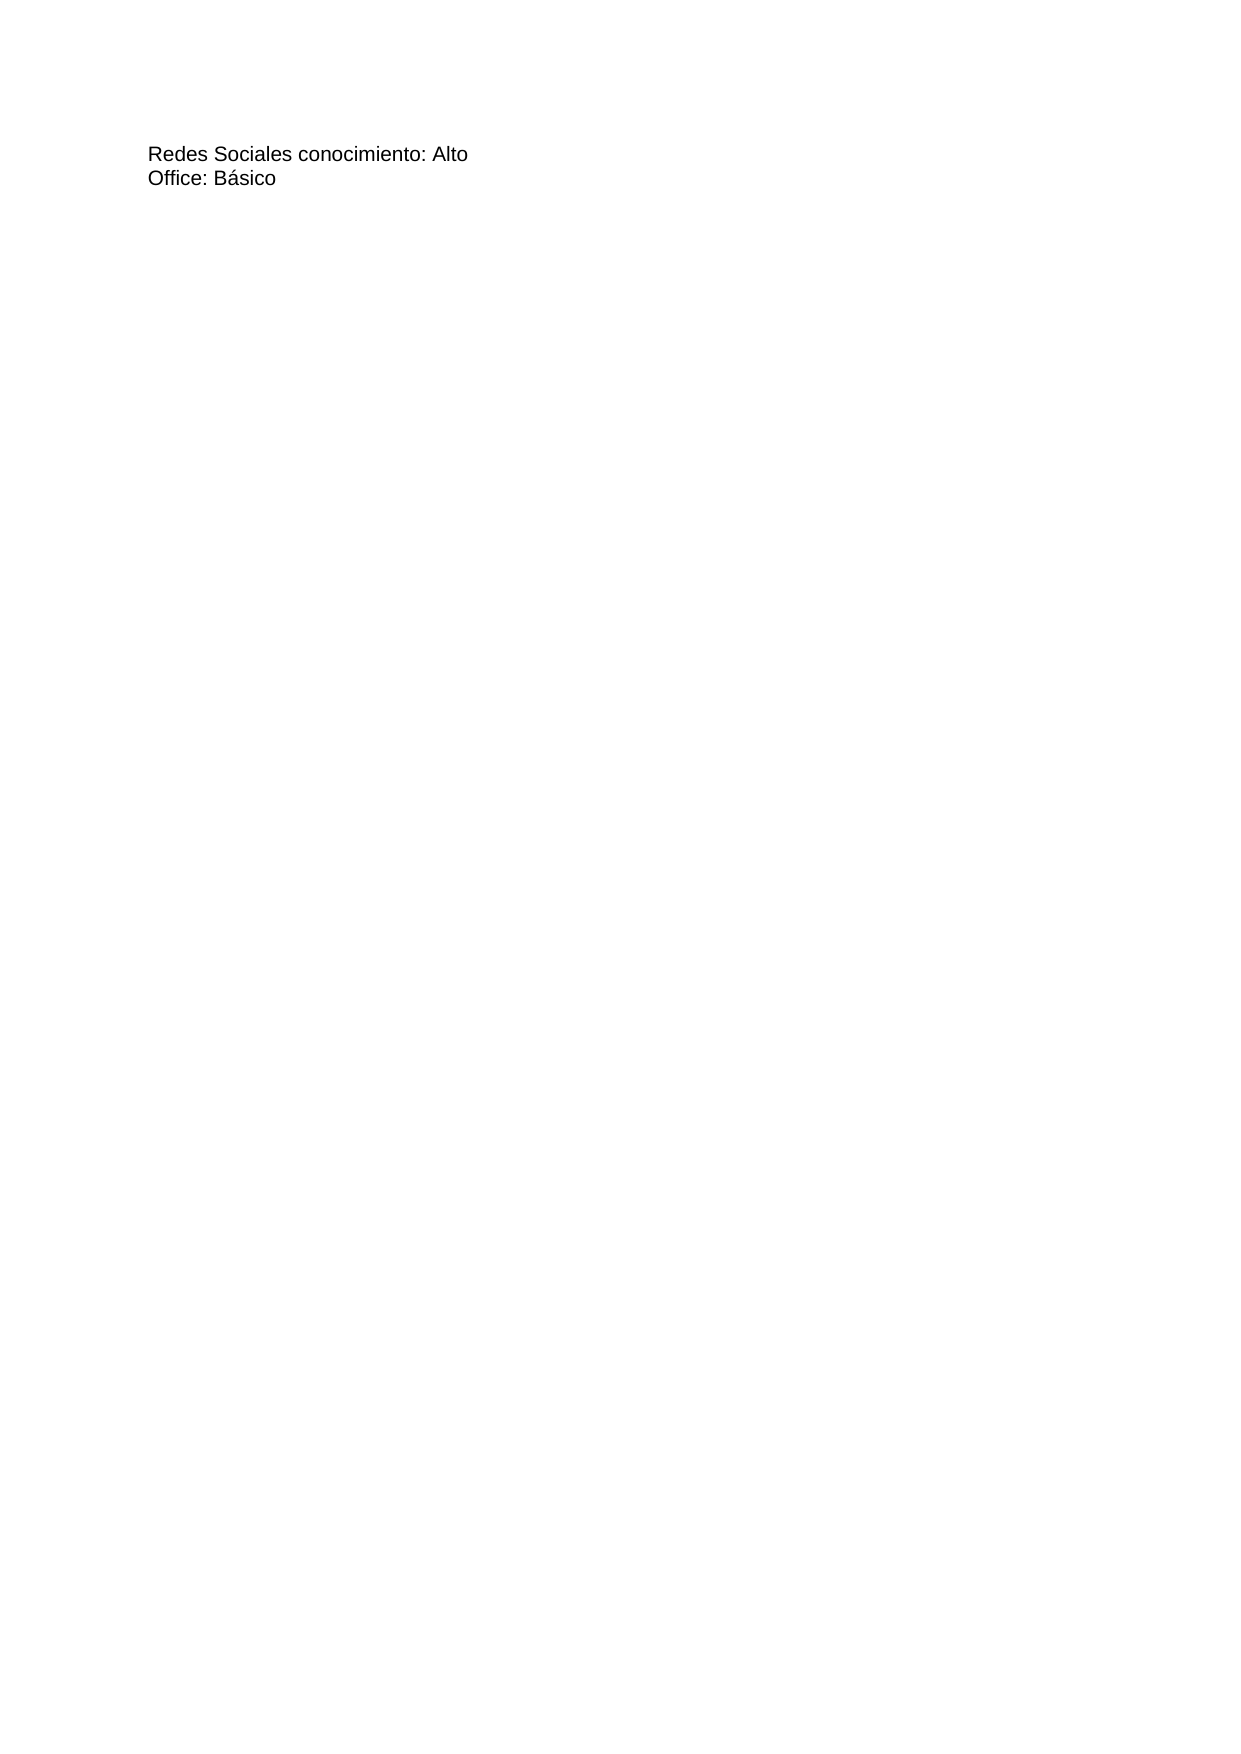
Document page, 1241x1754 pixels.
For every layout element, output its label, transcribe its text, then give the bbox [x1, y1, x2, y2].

text Office: Básico [148, 166, 1098, 190]
text Redes Sociales conocimiento: Alto [148, 142, 1098, 166]
